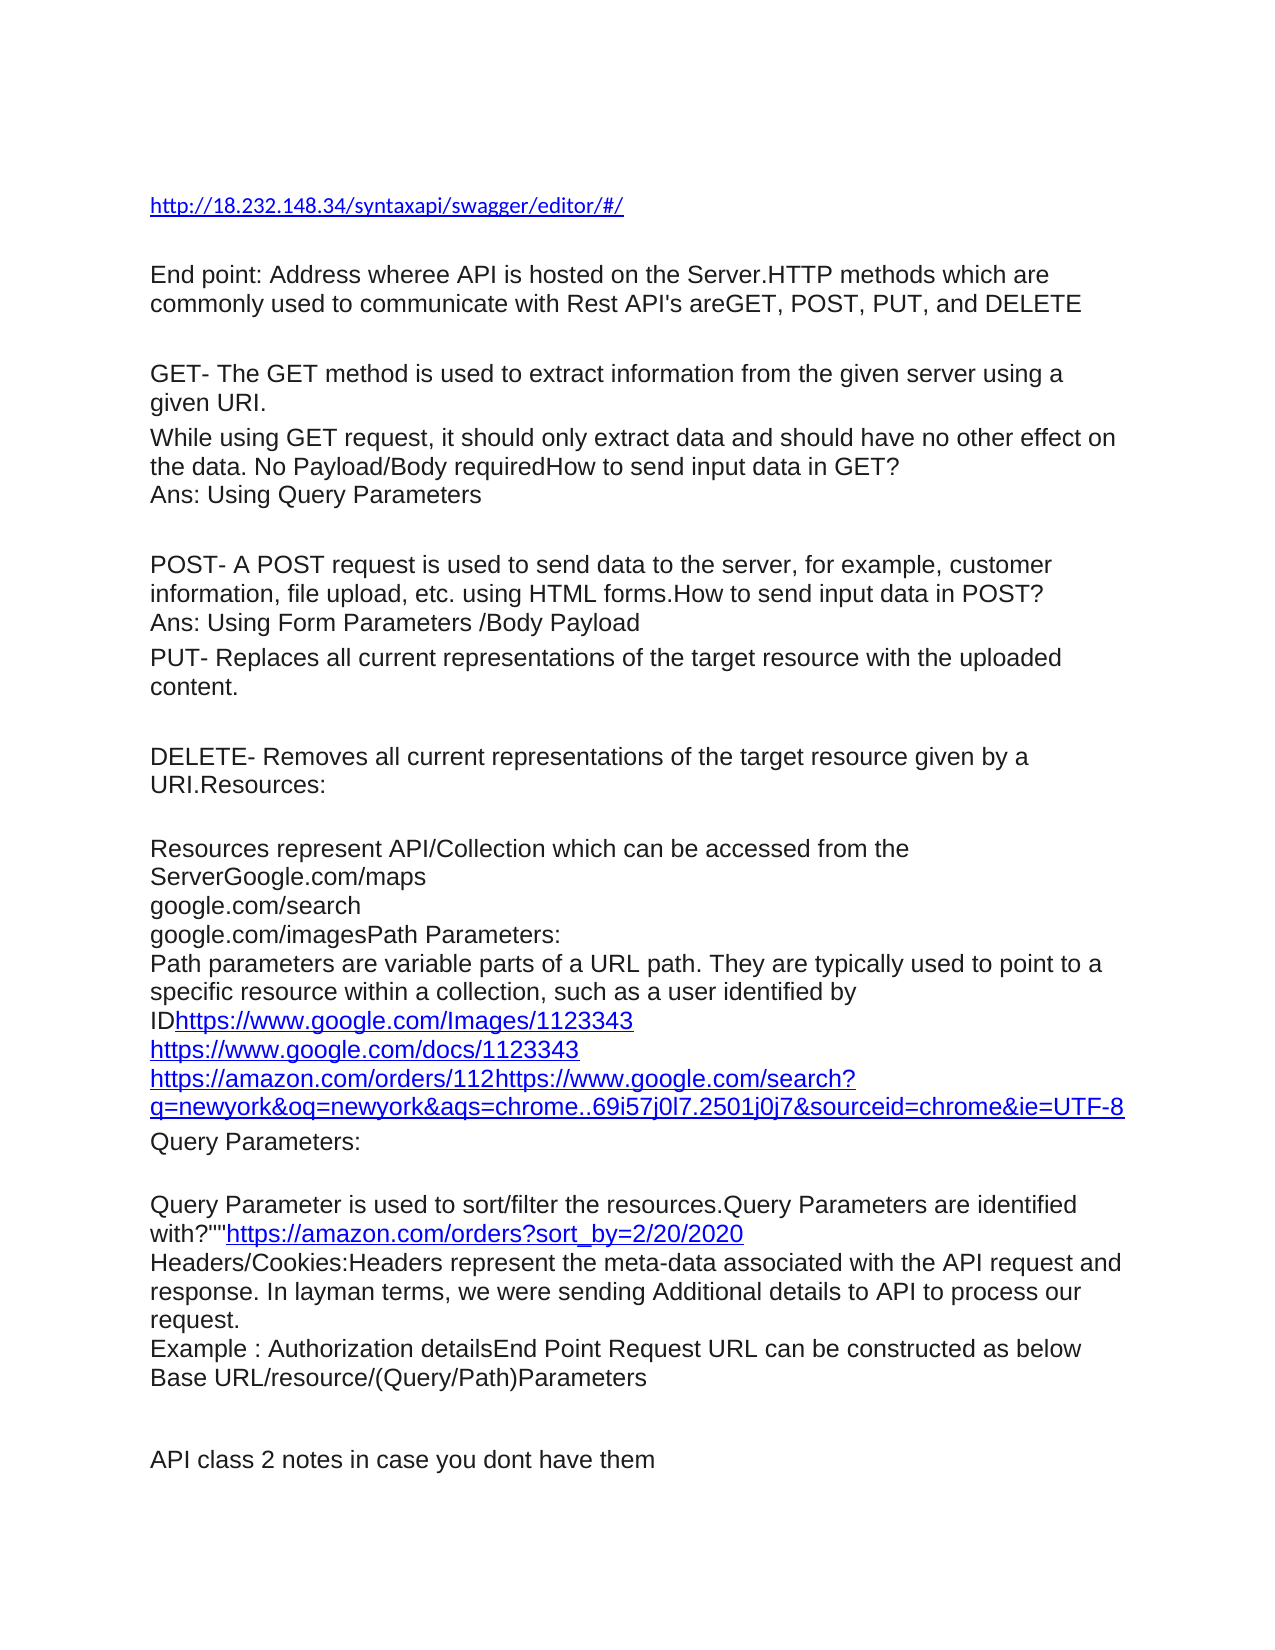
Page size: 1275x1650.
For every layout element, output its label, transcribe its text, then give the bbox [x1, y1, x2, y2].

text Query Parameters: [150, 1127, 1125, 1184]
text http://18.232.148.34/syntaxapi/swagger/editor/#/ [150, 191, 1125, 219]
text API class 2 notes in case you dont have them [150, 1446, 1125, 1474]
text GET- The GET method is used to extract information from the given server using a given URI. [150, 359, 1125, 417]
text End point: Address wheree API is hosted on the Server.HTTP methods which are commonly used to communicate with Rest API's areGET, POST, PUT, and DELETE [150, 261, 1125, 318]
text DELETE- Removes all current representations of the target resource given by a URI.Resources: [150, 742, 1125, 827]
text Resources represent API/Collection which can be accessed from the ServerGoogle.com/maps google.com/search google.com/imagesPath Parameters: Path parameters are variable parts of a URL path. They are typically used to point to a specific resource within a collection, such as a user identified by IDhttps://www.google.com/Images/1123343 https://www.google.com/docs/1123343 https://amazon.com/orders/112https://www.google.com/search?q=newyork&oq=newyork&aqs=chrome..69i57j0l7.2501j0j7&sourceid=chrome&ie=UTF-8 [150, 833, 1125, 1117]
text POST- A POST request is used to send data to the server, for example, customer information, file upload, etc. using HTML forms.How to send input data in POST? Ans: Using Form Parameters /Body Payload [150, 551, 1125, 637]
text Query Parameter is used to sort/filter the resources.Query Parameters are identified with?""https://amazon.com/orders?sort_by=2/20/2020 Headers/Cookies:Headers represent the meta-data associated with the API request and response. In layman terms, we were sending Additional details to API to process our request. Example : Authorization detailsEnd Point Request URL can be constructed as below Base URL/resource/(Query/Path)Parameters [150, 1190, 1125, 1392]
text PUT- Replaces all current representations of the target resource with the uploaded content. [150, 643, 1125, 701]
text While using GET request, it should only extract data and should have no other effect on the data. No Payload/Body requiredHow to send input data in GET? Ans: Using Query Parameters [150, 423, 1125, 509]
